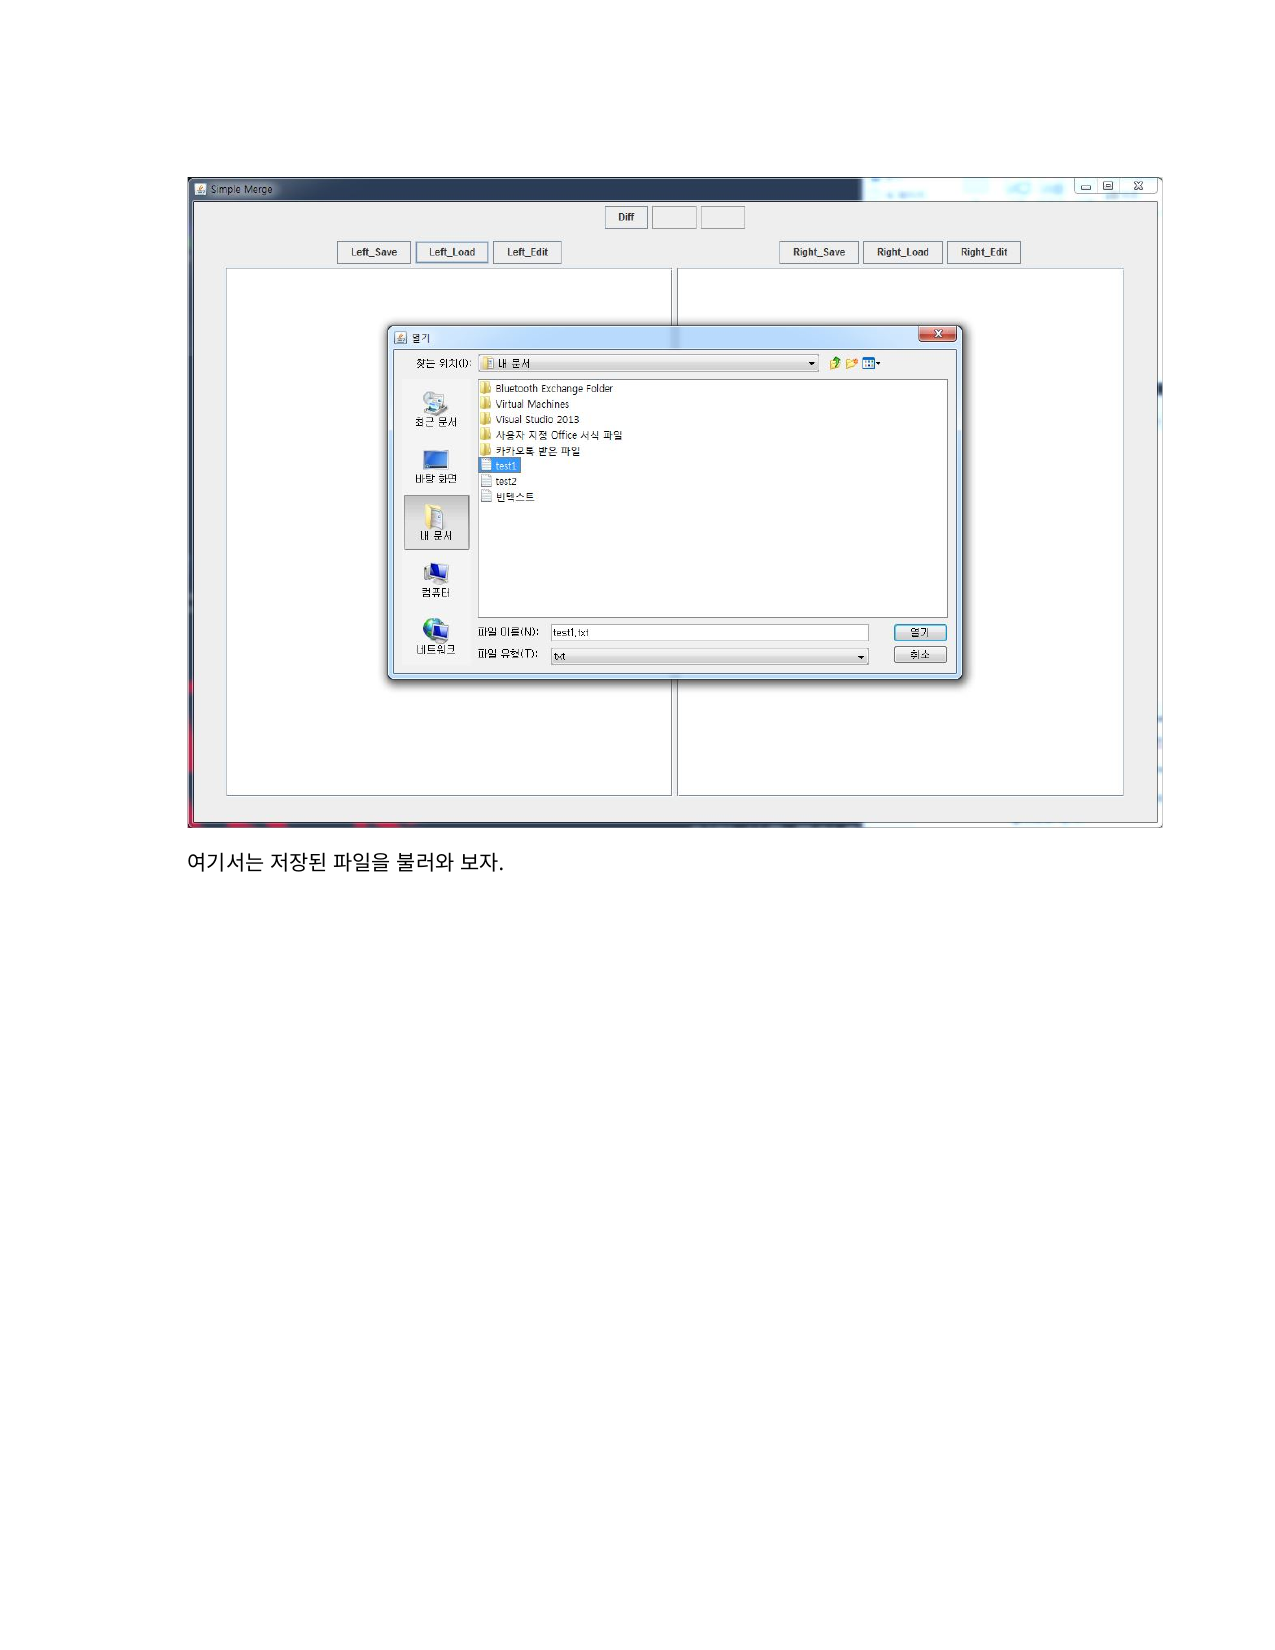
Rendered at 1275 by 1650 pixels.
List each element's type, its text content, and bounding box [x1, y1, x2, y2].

list 여기서는 저장된 파일을 불러와 보자. [187, 846, 1125, 876]
picture [187, 177, 1163, 828]
